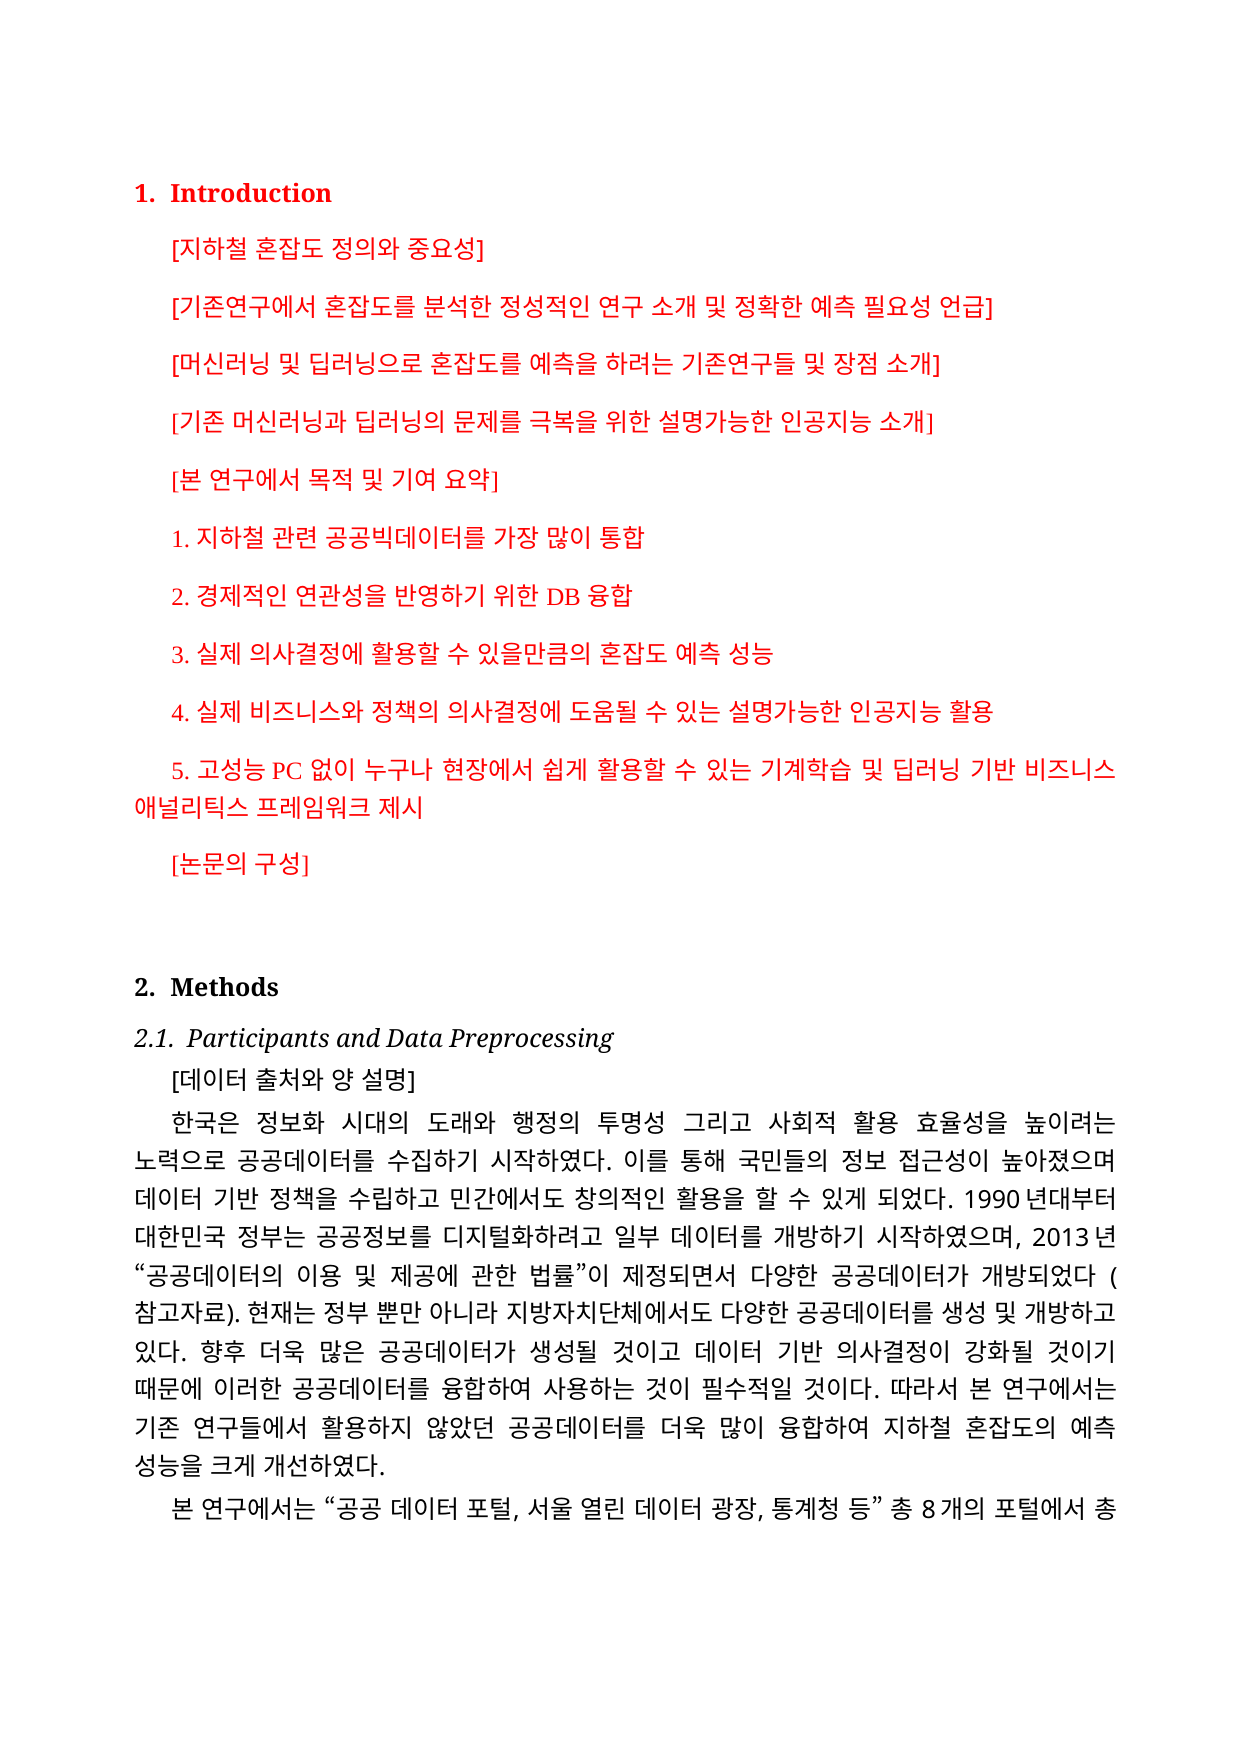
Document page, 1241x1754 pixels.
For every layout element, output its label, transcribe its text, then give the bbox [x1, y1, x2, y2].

text [기존 머신러닝과 딥러닝의 문제를 극복을 위한 설명가능한 인공지능 소개] [134, 403, 1117, 439]
text 3. 실제 의사결정에 활용할 수 있을만큼의 혼잡도 예측 성능 [134, 634, 1117, 671]
text [기존연구에서 혼잡도를 분석한 정성적인 연구 소개 및 정확한 예측 필요성 언급] [134, 287, 1117, 323]
text [머신러닝 및 딥러닝으로 혼잡도를 예측을 하려는 기존연구들 및 장점 소개] [134, 345, 1117, 381]
subtitle Methods [134, 970, 1117, 1004]
text [논문의 구성] [134, 846, 1117, 880]
text 2. 경제적인 연관성을 반영하기 위한 DB 융합 [134, 577, 1117, 613]
list Participants and Data Preprocessing [134, 1021, 1117, 1055]
text [데이터 출처와 양 설명] [134, 1060, 1117, 1097]
subtitle Introduction [134, 175, 1117, 209]
text 5. 고성능PC 없이 누구나 현장에서 쉽게 활용할 수 있는 기계학습 및 딥러닝 기반 비즈니스 애널리틱스 프레임워크 제시 [134, 750, 1117, 825]
text [지하철 혼잡도 정의와 중요성] [134, 229, 1117, 265]
text [본 연구에서 목적 및 기여 요약] [134, 461, 1117, 497]
text 1. 지하철 관련 공공빅데이터를 가장 많이 통합 [134, 519, 1117, 555]
text 한국은 정보화 시대의 도래와 행정의 투명성 그리고 사회적 활용 효율성을 높이려는 노력으로 공공데이터를 수집하기 시작하였다. 이를 통해 국민들의 정보 접근성이 높아졌으며 데이터 기반 정책을 수립하고 민간에서도 창의적인 활용을 할 수 있게 되었다. 1990년대부터 대한민국 정부는 공공정보를 디지털화하려고 일부 데이터를 개방하기 시작하였으며, 2013년 “공공데이터의 이용 및 제공에 관한 법률”이 제정되면서 다양한 공공데이터가 개방되었다 (참고자료). 현재는 정부 뿐만 아니라 지방자치단체에서도 다양한 공공데이터를 생성 및 개방하고 있다. 향후 더욱 많은 공공데이터가 생성될 것이고 데이터 기반 의사결정이 강화될 것이기 때문에 이러한 공공데이터를 융합하여 사용하는 것이 필수적일 것이다. 따라서 본 연구에서는 기존 연구들에서 활용하지 않았던 공공데이터를 더욱 많이 융합하여 지하철 혼잡도의 예측 성능을 크게 개선하였다. [134, 1104, 1117, 1482]
text 4. 실제 비즈니스와 정책의 의사결정에 도움될 수 있는 설명가능한 인공지능 활용 [134, 692, 1117, 729]
